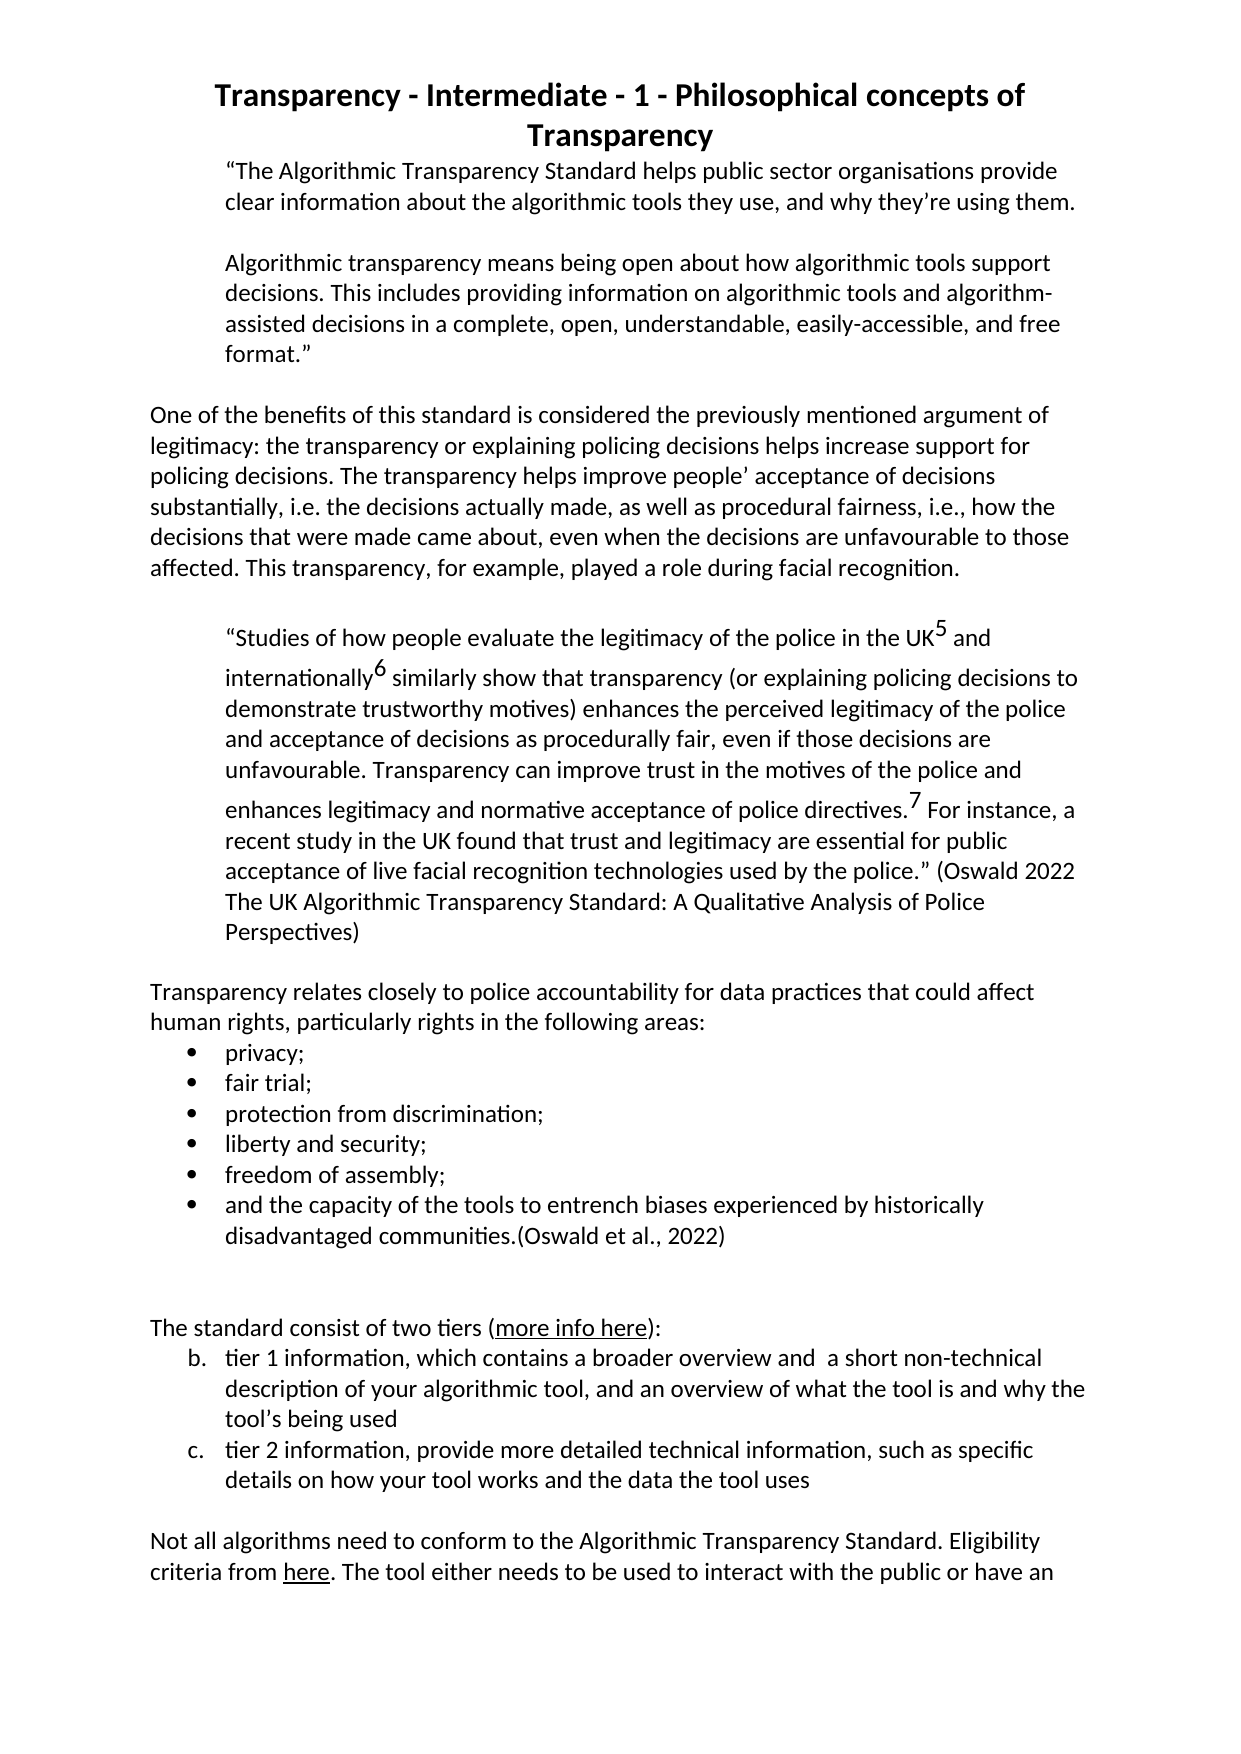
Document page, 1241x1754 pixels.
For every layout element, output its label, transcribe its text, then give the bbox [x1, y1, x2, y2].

list freedom of assembly; [187, 1159, 1090, 1190]
text Algorithmic transparency means being open about how algorithmic tools support decisions. This includes providing information on algorithmic tools and algorithm-assisted decisions in a complete, open, understandable, easily-accessible, and free format.” [225, 247, 1090, 369]
list tier 1 information, which contains a broader overview and a short non-technical description of your algorithmic tool, and an overview of what the tool is and why the tool’s being used [187, 1342, 1090, 1434]
text One of the benefits of this standard is considered the previously mentioned argument of legitimacy: the transparency or explaining policing decisions helps increase support for policing decisions. The transparency helps improve people’ acceptance of decisions substantially, i.e. the decisions actually made, as well as procedural fairness, i.e., how the decisions that were made came about, even when the decisions are unfavourable to those affected. This transparency, for example, played a role during facial recognition. [150, 399, 1090, 582]
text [150, 1525, 1090, 1586]
list tier 2 information, provide more detailed technical information, such as specific details on how your tool works and the data the tool uses [187, 1434, 1090, 1495]
list protection from discrimination; [187, 1098, 1090, 1129]
list and the capacity of the tools to entrench biases experienced by historically disadvantaged communities.(Oswald et al., 2022) [187, 1190, 1090, 1251]
list privacy; [187, 1037, 1090, 1068]
text “Studies of how people evaluate the legitimacy of the police in the UK5 and internationally6 similarly show that transparency (or explaining policing decisions to demonstrate trustworthy motives) enhances the perceived legitimacy of the police and acceptance of decisions as procedurally fair, even if those decisions are unfavourable. Transparency can improve trust in the motives of the police and enhances legitimacy and normative acceptance of police directives.7 For instance, a recent study in the UK found that trust and legitimacy are essential for public acceptance of live facial recognition technologies used by the police.” (Oswald 2022 The UK Algorithmic Transparency Standard: A Qualitative Analysis of Police Perspectives) [225, 612, 1090, 947]
list fair trial; [187, 1068, 1090, 1098]
text The standard consist of two tiers (more info here): [150, 1312, 1090, 1342]
text Transparency relates closely to police accountability for data practices that could affect human rights, particularly rights in the following areas: [150, 976, 1090, 1037]
text “The Algorithmic Transparency Standard helps public sector organisations provide clear information about the algorithmic tools they use, and why they’re using them. [225, 155, 1090, 216]
list liberty and security; [187, 1129, 1090, 1159]
